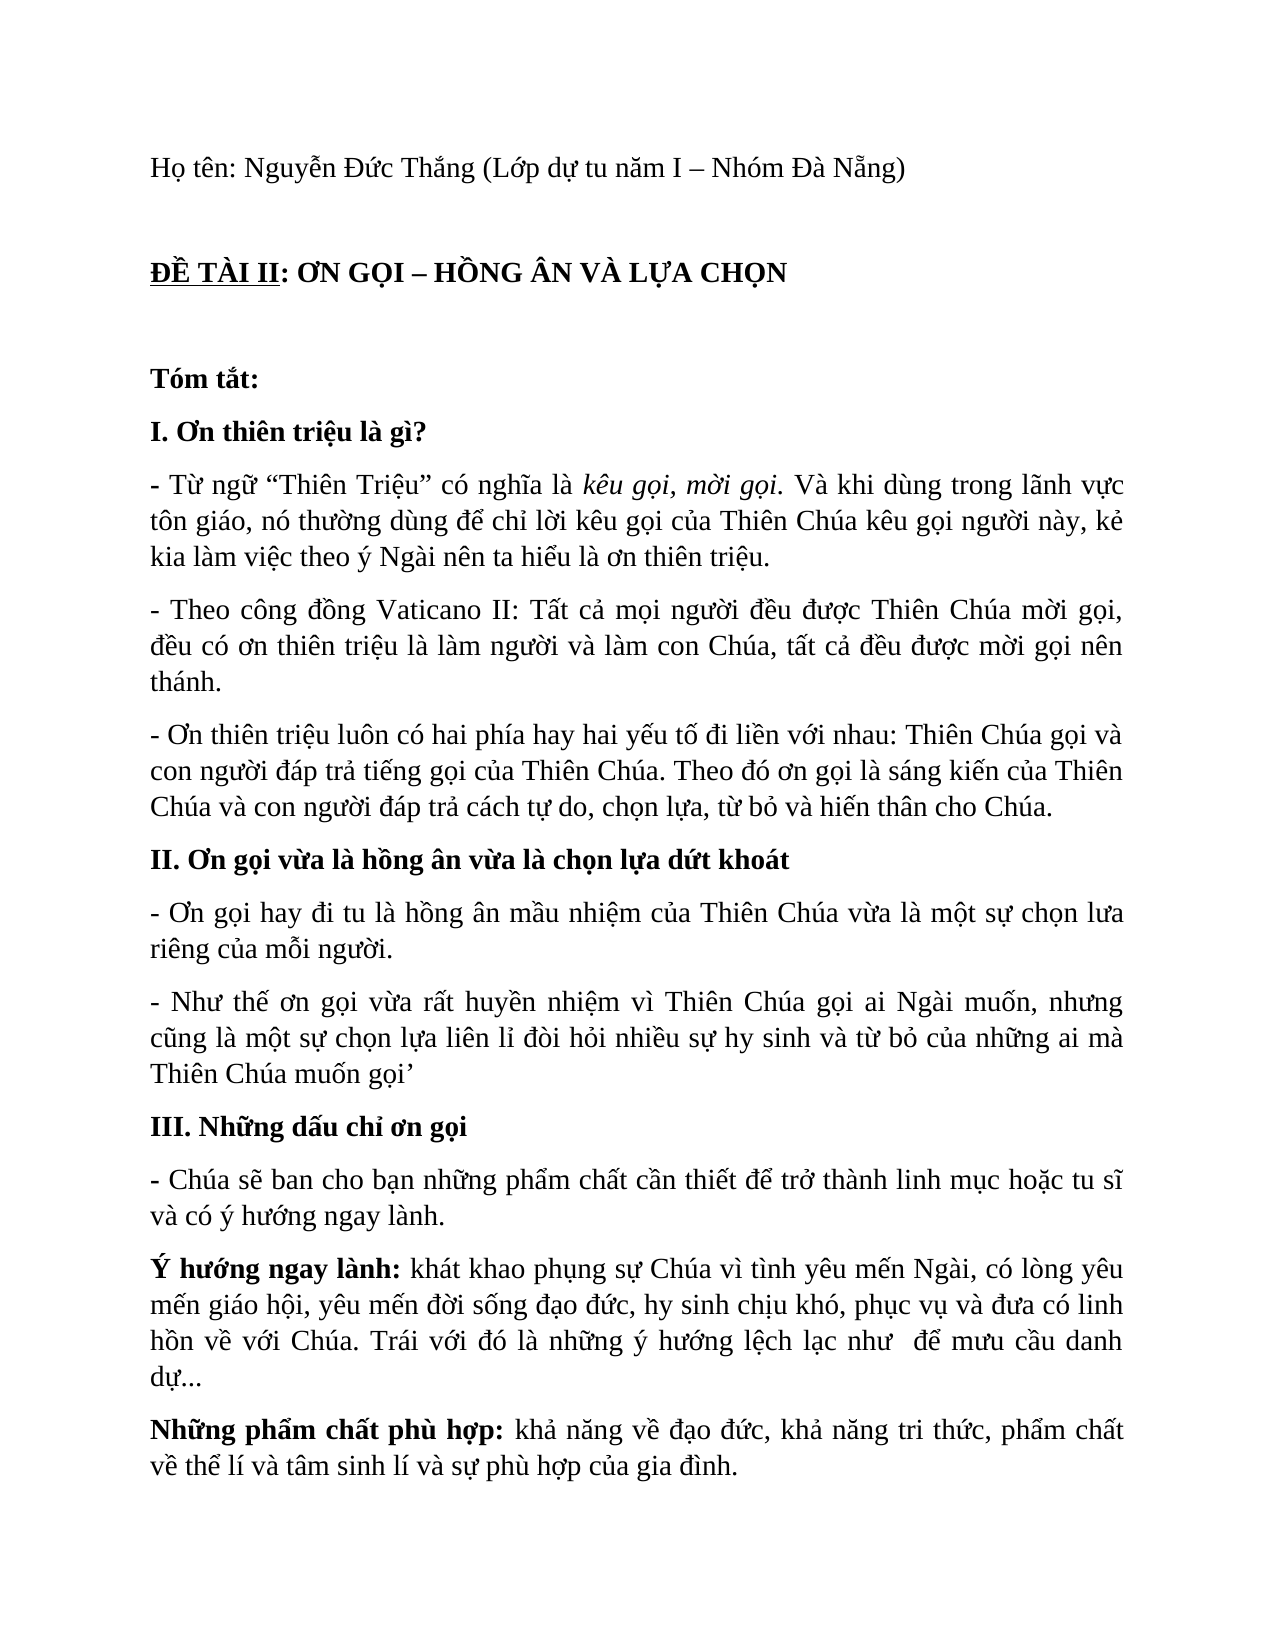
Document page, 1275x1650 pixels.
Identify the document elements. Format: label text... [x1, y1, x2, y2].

text II. Ơn gọi vừa là hồng ân vừa là chọn lựa dứt khoát [150, 842, 1125, 876]
text - Như thế ơn gọi vừa rất huyền nhiệm vì Thiên Chúa gọi ai Ngài muốn, nhưng cũng là một sự chọn lựa liên lỉ đòi hỏi nhiều sự hy sinh và từ bỏ của những ai mà Thiên Chúa muốn gọi’ [150, 984, 1125, 1090]
text - Theo công đồng Vaticano II: Tất cả mọi người đều được Thiên Chúa mời gọi, đều có ơn thiên triệu là làm người và làm con Chúa, tất cả đều được mời gọi nên thánh. [150, 592, 1125, 698]
text Những phẩm chất phù hợp: khả năng về đạo đức, khả năng tri thức, phẩm chất về thể lí và tâm sinh lí và sự phù hợp của gia đình. [150, 1412, 1125, 1482]
text ĐỀ TÀI II: ƠN GỌI – HỒNG ÂN VÀ LỰA CHỌN [150, 256, 1125, 289]
text I. Ơn thiên triệu là gì? [150, 414, 1125, 448]
text Tóm tắt: [150, 361, 1125, 395]
text Ý hướng ngay lành: khát khao phụng sự Chúa vì tình yêu mến Ngài, có lòng yêu mến giáo hội, yêu mến đời sống đạo đức, hy sinh chịu khó, phục vụ và đưa có linh hồn về với Chúa. Trái với đó là những ý hướng lệch lạc như để mưu cầu danh dự... [150, 1251, 1125, 1393]
text - Từ ngữ “Thiên Triệu” có nghĩa là kêu gọi, mời gọi. Và khi dùng trong lãnh vực tôn giáo, nó thường dùng để chỉ lời kêu gọi của Thiên Chúa kêu gọi người này, kẻ kia làm việc theo ý Ngài nên ta hiểu là ơn thiên triệu. [150, 467, 1125, 573]
text - Ơn thiên triệu luôn có hai phía hay hai yếu tố đi liền với nhau: Thiên Chúa gọi và con người đáp trả tiếng gọi của Thiên Chúa. Theo đó ơn gọi là sáng kiến của Thiên Chúa và con người đáp trả cách tự do, chọn lựa, từ bỏ và hiến thân cho Chúa. [150, 717, 1125, 823]
text III. Những dấu chỉ ơn gọi [150, 1109, 1125, 1143]
text Họ tên: Nguyễn Đức Thắng (Lớp dự tu năm I – Nhóm Đà Nẵng) [150, 150, 1125, 183]
text - Ơn gọi hay đi tu là hồng ân mầu nhiệm của Thiên Chúa vừa là một sự chọn lưa riêng của mỗi người. [150, 895, 1125, 965]
text - Chúa sẽ ban cho bạn những phẩm chất cần thiết để trở thành linh mục hoặc tu sĩ và có ý hướng ngay lành. [150, 1162, 1125, 1232]
